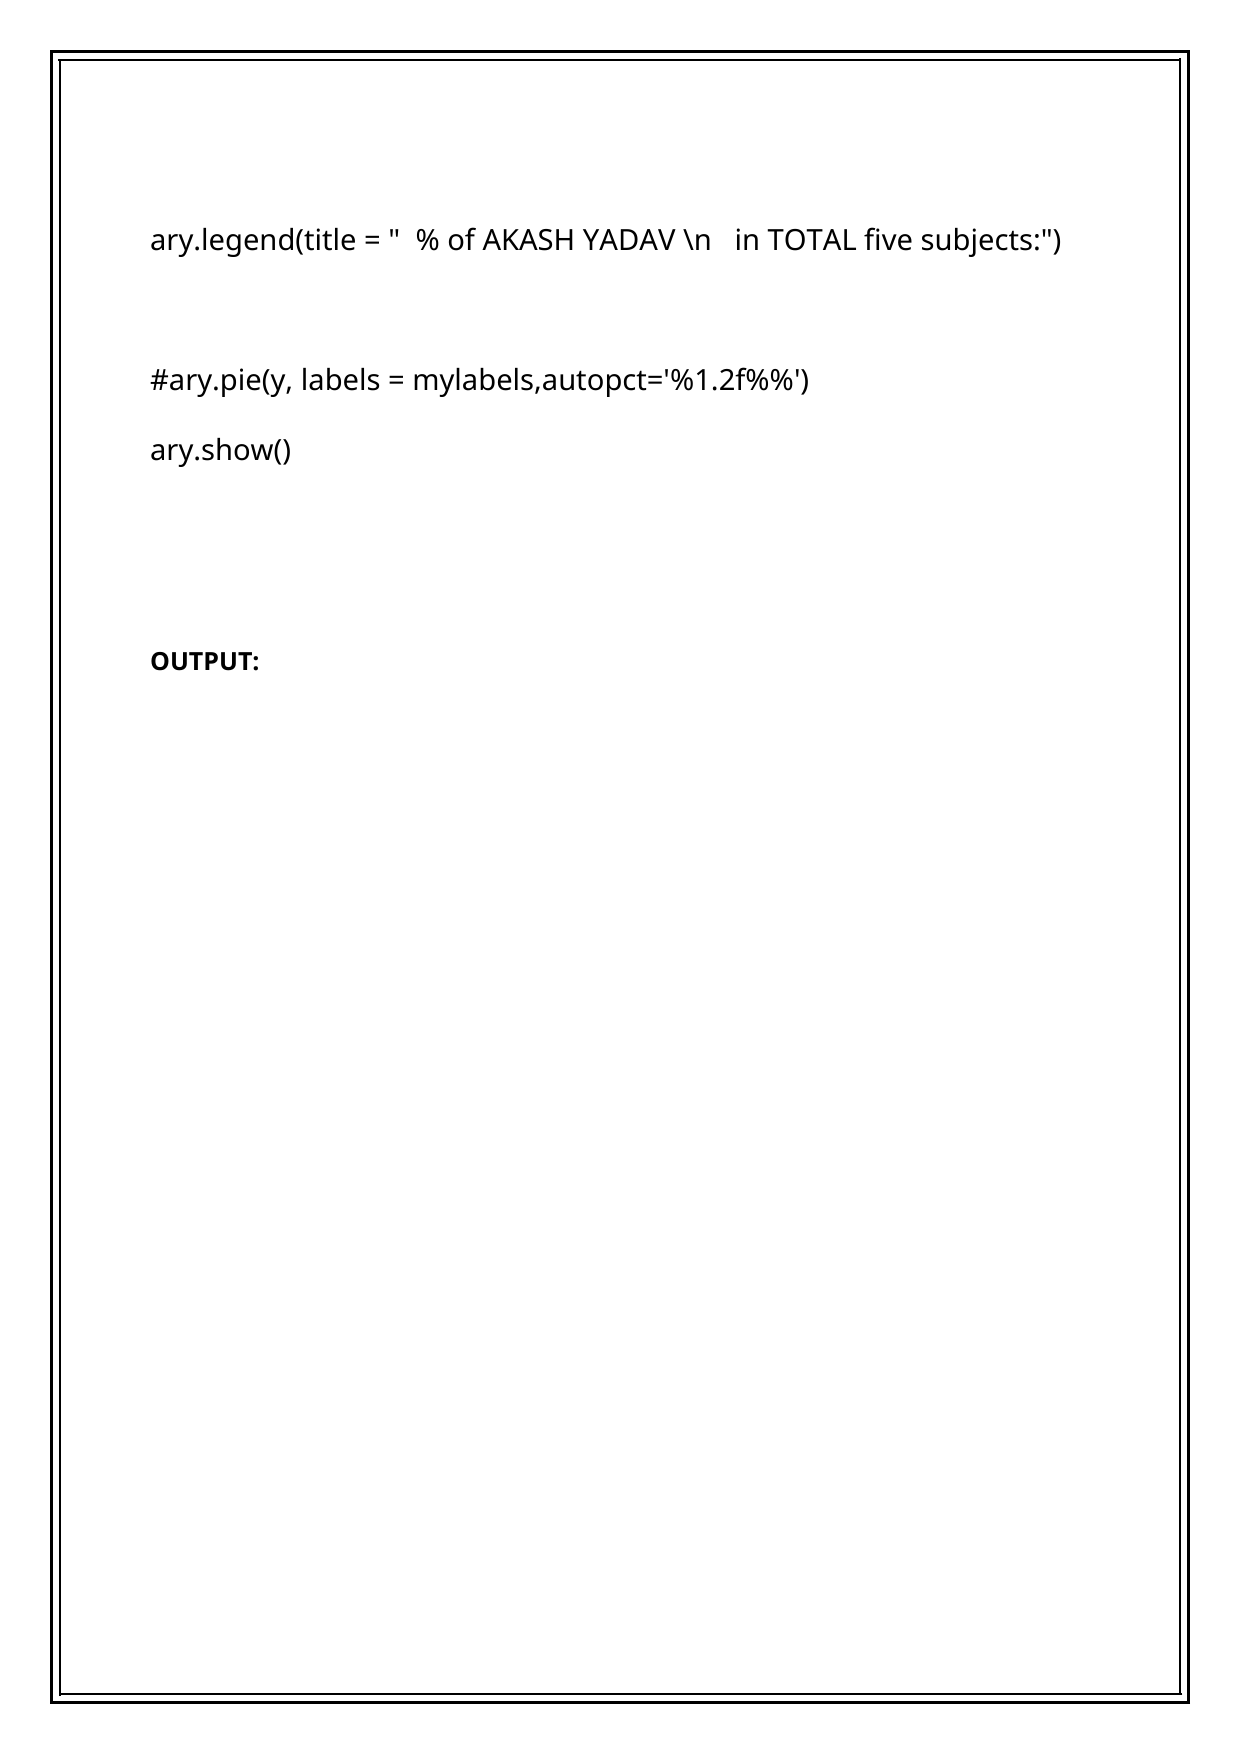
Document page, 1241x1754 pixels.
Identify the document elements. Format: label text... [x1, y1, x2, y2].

text ary.show() [150, 429, 1090, 468]
text #ary.pie(y, labels = mylabels,autopct='%1.2f%%') [150, 359, 1090, 399]
text ary.legend(title = " % of AKASH YADAV \n in TOTAL five subjects:") [150, 220, 1090, 259]
text OUTPUT: [150, 643, 1090, 678]
